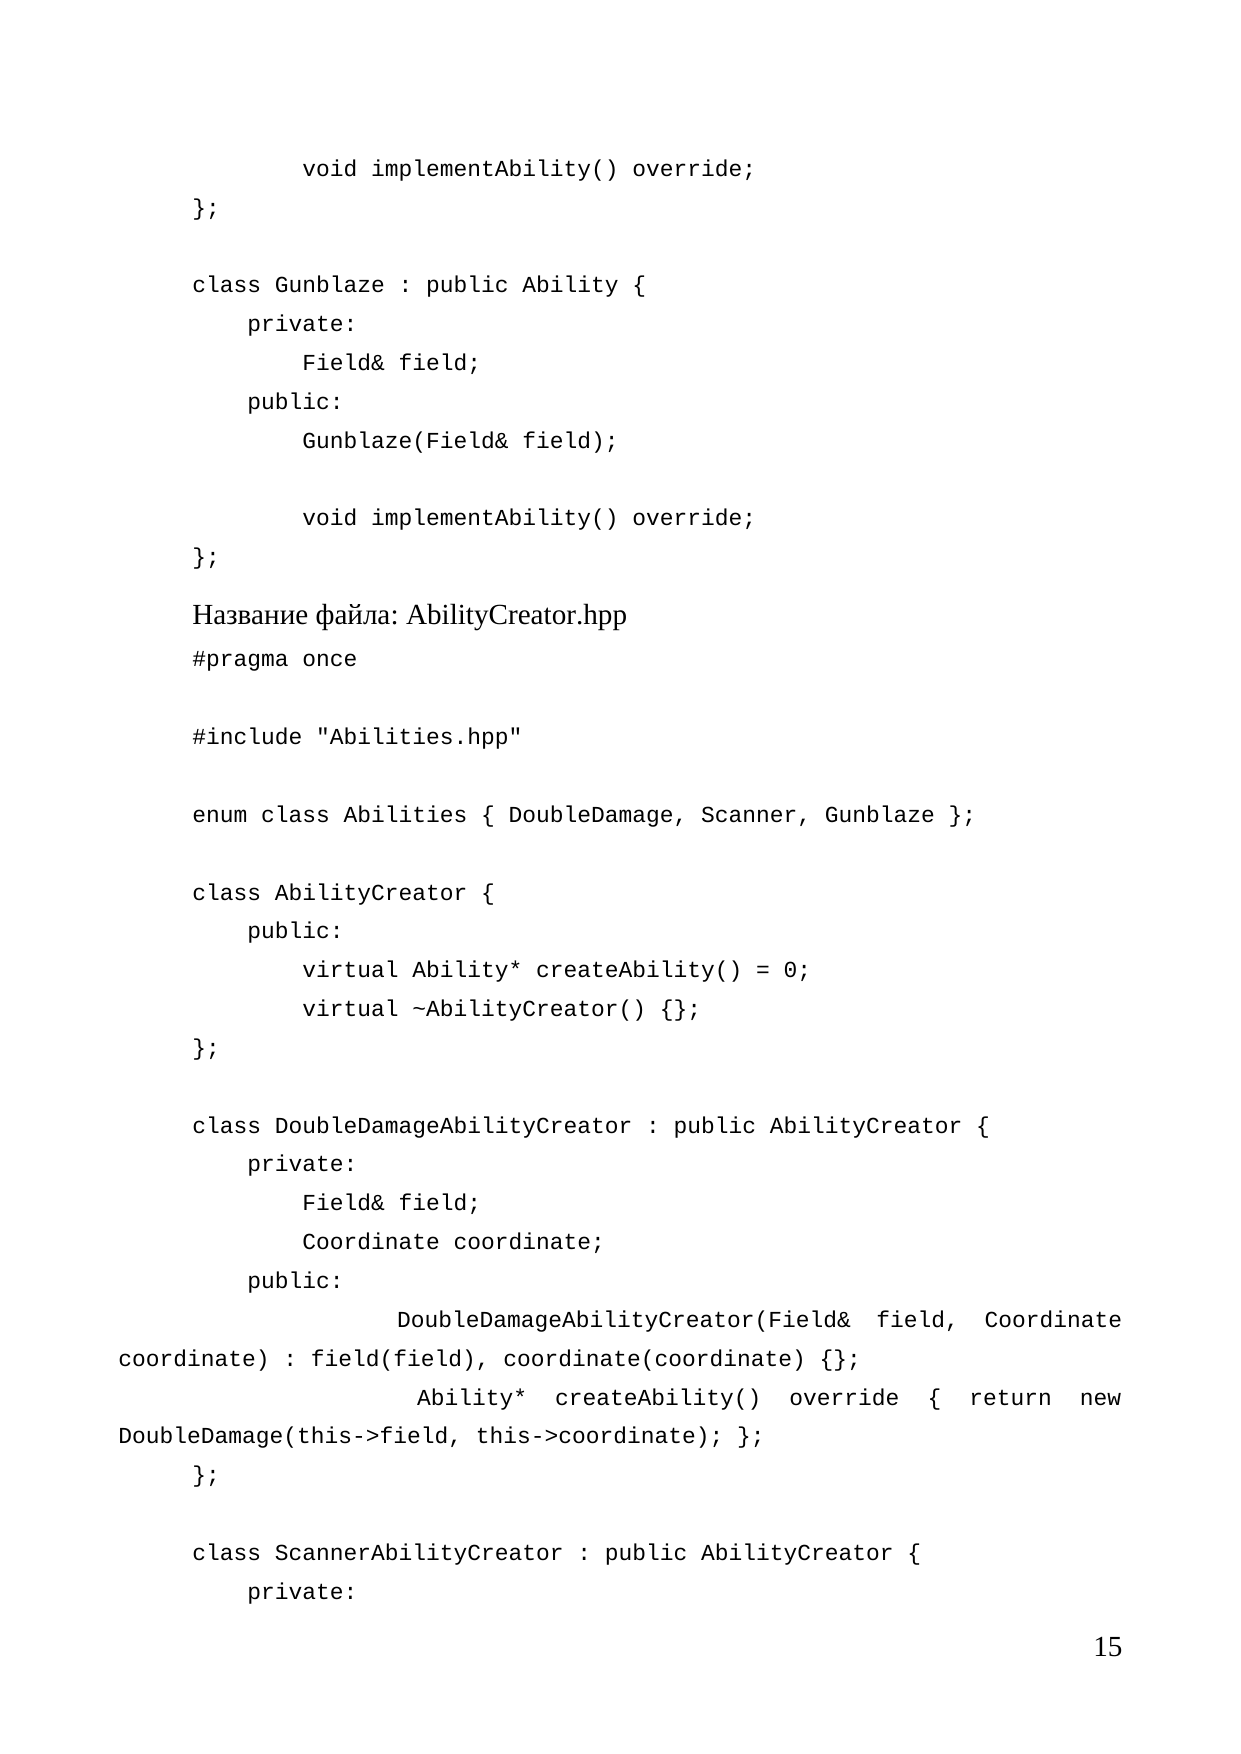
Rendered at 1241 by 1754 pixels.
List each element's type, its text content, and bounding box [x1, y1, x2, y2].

text }; [118, 546, 1122, 571]
text Field& field; [118, 1192, 1122, 1218]
text class DoubleDamageAbilityCreator : public AbilityCreator { [118, 1114, 1122, 1140]
text Coordinate coordinate; [118, 1231, 1122, 1256]
text class AbilityCreator { [118, 881, 1122, 907]
text Ability* createAbility() override { return new DoubleDamage(this->field, this->coordinate); }; [118, 1386, 1122, 1451]
text class Gunblaze : public Ability { [118, 273, 1122, 299]
text #include "Abilities.hpp" [118, 725, 1122, 751]
text Gunblaze(Field& field); [118, 429, 1122, 455]
text void implementAbility() override; [118, 157, 1122, 183]
text void implementAbility() override; [118, 507, 1122, 533]
text public: [118, 390, 1122, 416]
text DoubleDamageAbilityCreator(Field& field, Coordinate coordinate) : field(field), coordinate(coordinate) {}; [118, 1308, 1122, 1373]
text public: [118, 920, 1122, 946]
text Название файла: AbilityCreator.hpp [118, 597, 1122, 631]
text Field& field; [118, 351, 1122, 377]
text enum class Abilities { DoubleDamage, Scanner, Gunblaze }; [118, 803, 1122, 829]
text public: [118, 1269, 1122, 1295]
text virtual Ability* createAbility() = 0; [118, 958, 1122, 984]
text virtual ~AbilityCreator() {}; [118, 997, 1122, 1023]
text class ScannerAbilityCreator : public AbilityCreator { [118, 1541, 1122, 1567]
text private: [118, 1580, 1122, 1606]
text private: [118, 312, 1122, 338]
text }; [118, 1036, 1122, 1062]
text }; [118, 196, 1122, 222]
text private: [118, 1153, 1122, 1179]
text #pragma once [118, 648, 1122, 674]
text }; [118, 1464, 1122, 1489]
